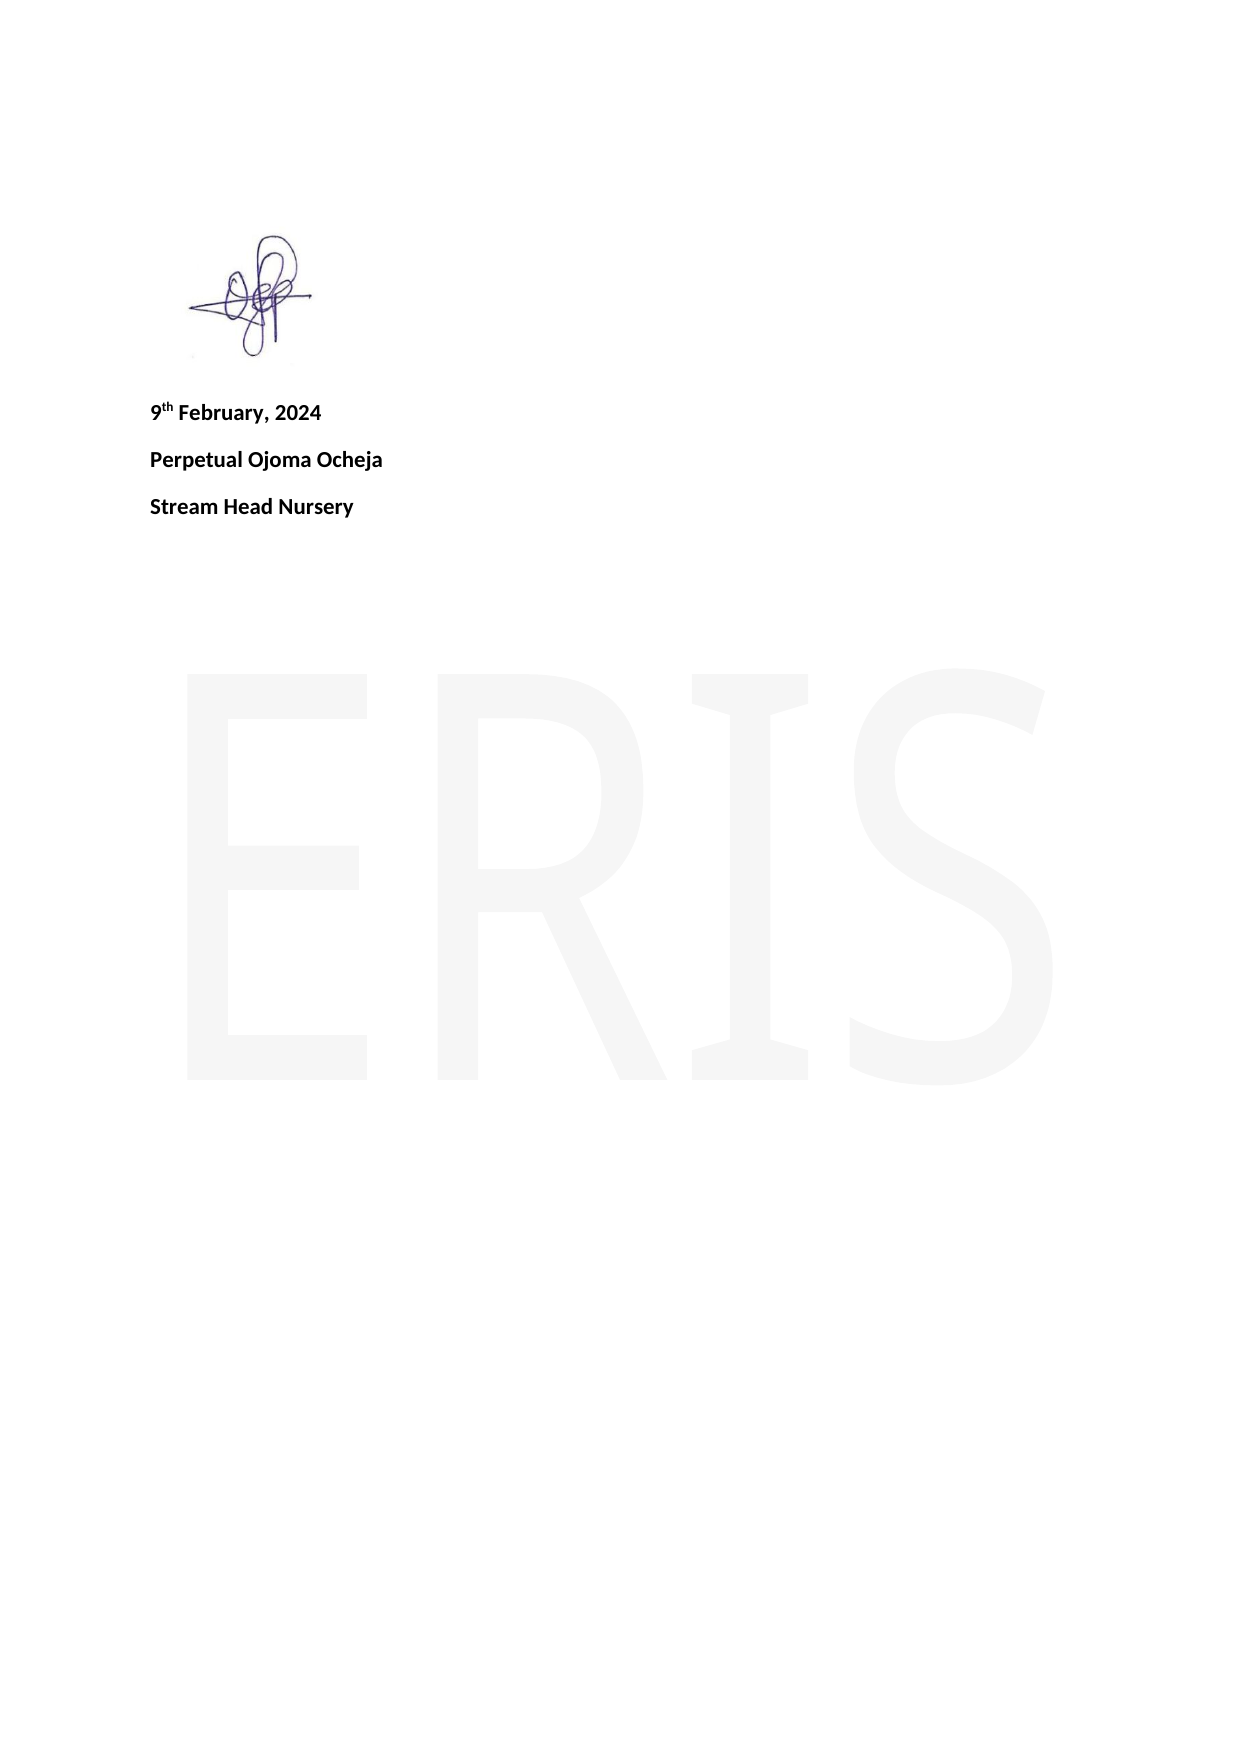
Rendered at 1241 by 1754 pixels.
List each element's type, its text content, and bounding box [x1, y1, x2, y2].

text 9th February, 2024 [150, 398, 1090, 426]
text Stream Head Nursery [150, 492, 1090, 520]
text Perpetual Ojoma Ocheja [150, 445, 1090, 473]
picture [180, 226, 325, 367]
